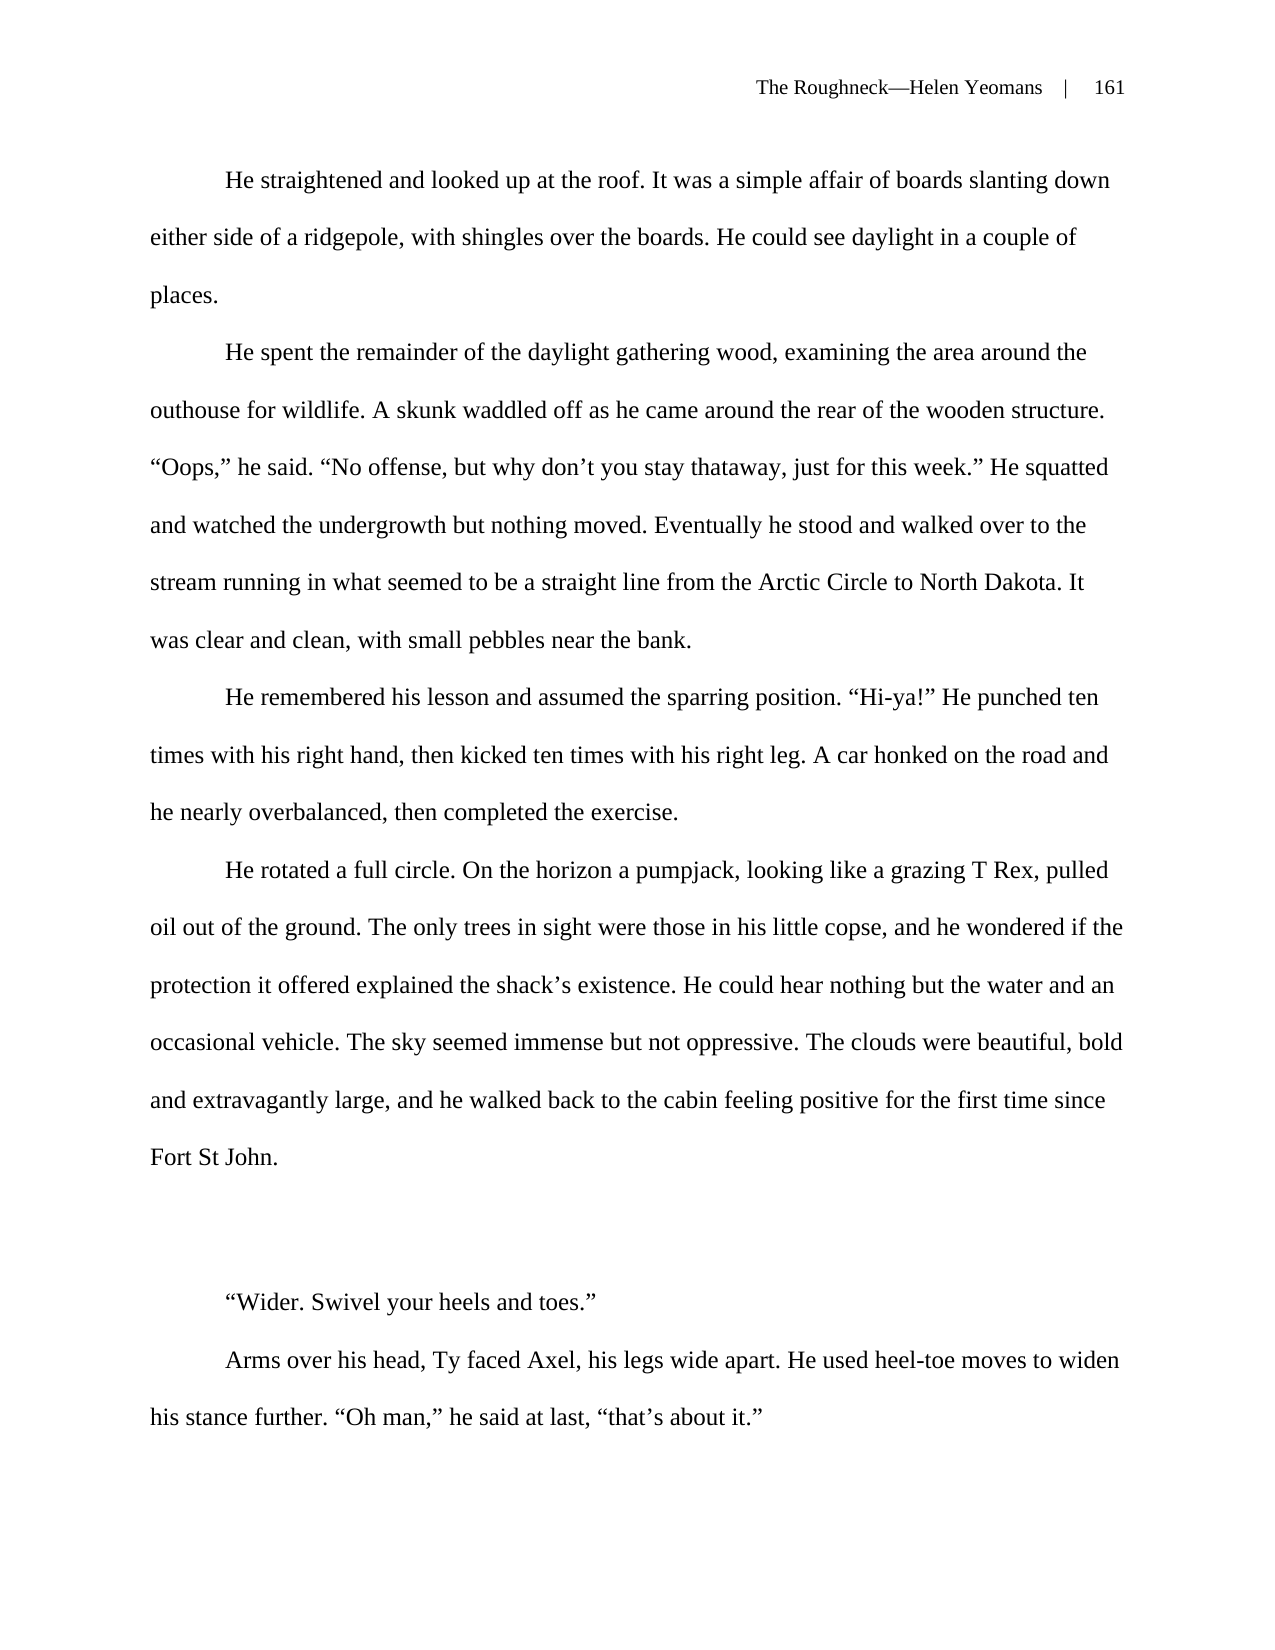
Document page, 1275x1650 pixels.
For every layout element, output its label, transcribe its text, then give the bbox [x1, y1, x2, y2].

text He remembered his lesson and assumed the sparring position. “Hi-ya!” He punched ten times with his right hand, then kicked ten times with his right leg. A car honked on the road and he nearly overbalanced, then completed the exercise. [150, 682, 1125, 826]
text He rotated a full circle. On the horizon a pumpjack, looking like a grazing T Rex, pulled oil out of the ground. The only trees in sight were those in his little copse, and he wondered if the protection it offered explained the shack’s existence. He could hear nothing but the water and an occasional vehicle. The sky seemed immense but not oppressive. The clouds were beautiful, bold and extravagantly large, and he walked back to the cabin feeling positive for the first time since Fort St John. [150, 855, 1125, 1171]
text Arms over his head, Ty faced Axel, his legs wide apart. He used heel-toe moves to widen his stance further. “Oh man,” he said at last, “that’s about it.” [150, 1345, 1125, 1431]
text He straightened and looked up at the roof. It was a simple affair of boards slanting down either side of a ridgepole, with shingles over the boards. He could see daylight in a couple of places. [150, 165, 1125, 309]
text “Wider. Swivel your heels and toes.” [150, 1287, 1125, 1316]
text He spent the remainder of the daylight gathering wood, examining the area around the outhouse for wildlife. A skunk waddled off as he came around the rear of the wooden structure. “Oops,” he said. “No offense, but why don’t you stay thataway, just for this week.” He squatted and watched the undergrowth but nothing moved. Eventually he stood and walked over to the stream running in what seemed to be a straight line from the Arctic Circle to North Dakota. It was clear and clean, with small pebbles near the bank. [150, 337, 1125, 654]
